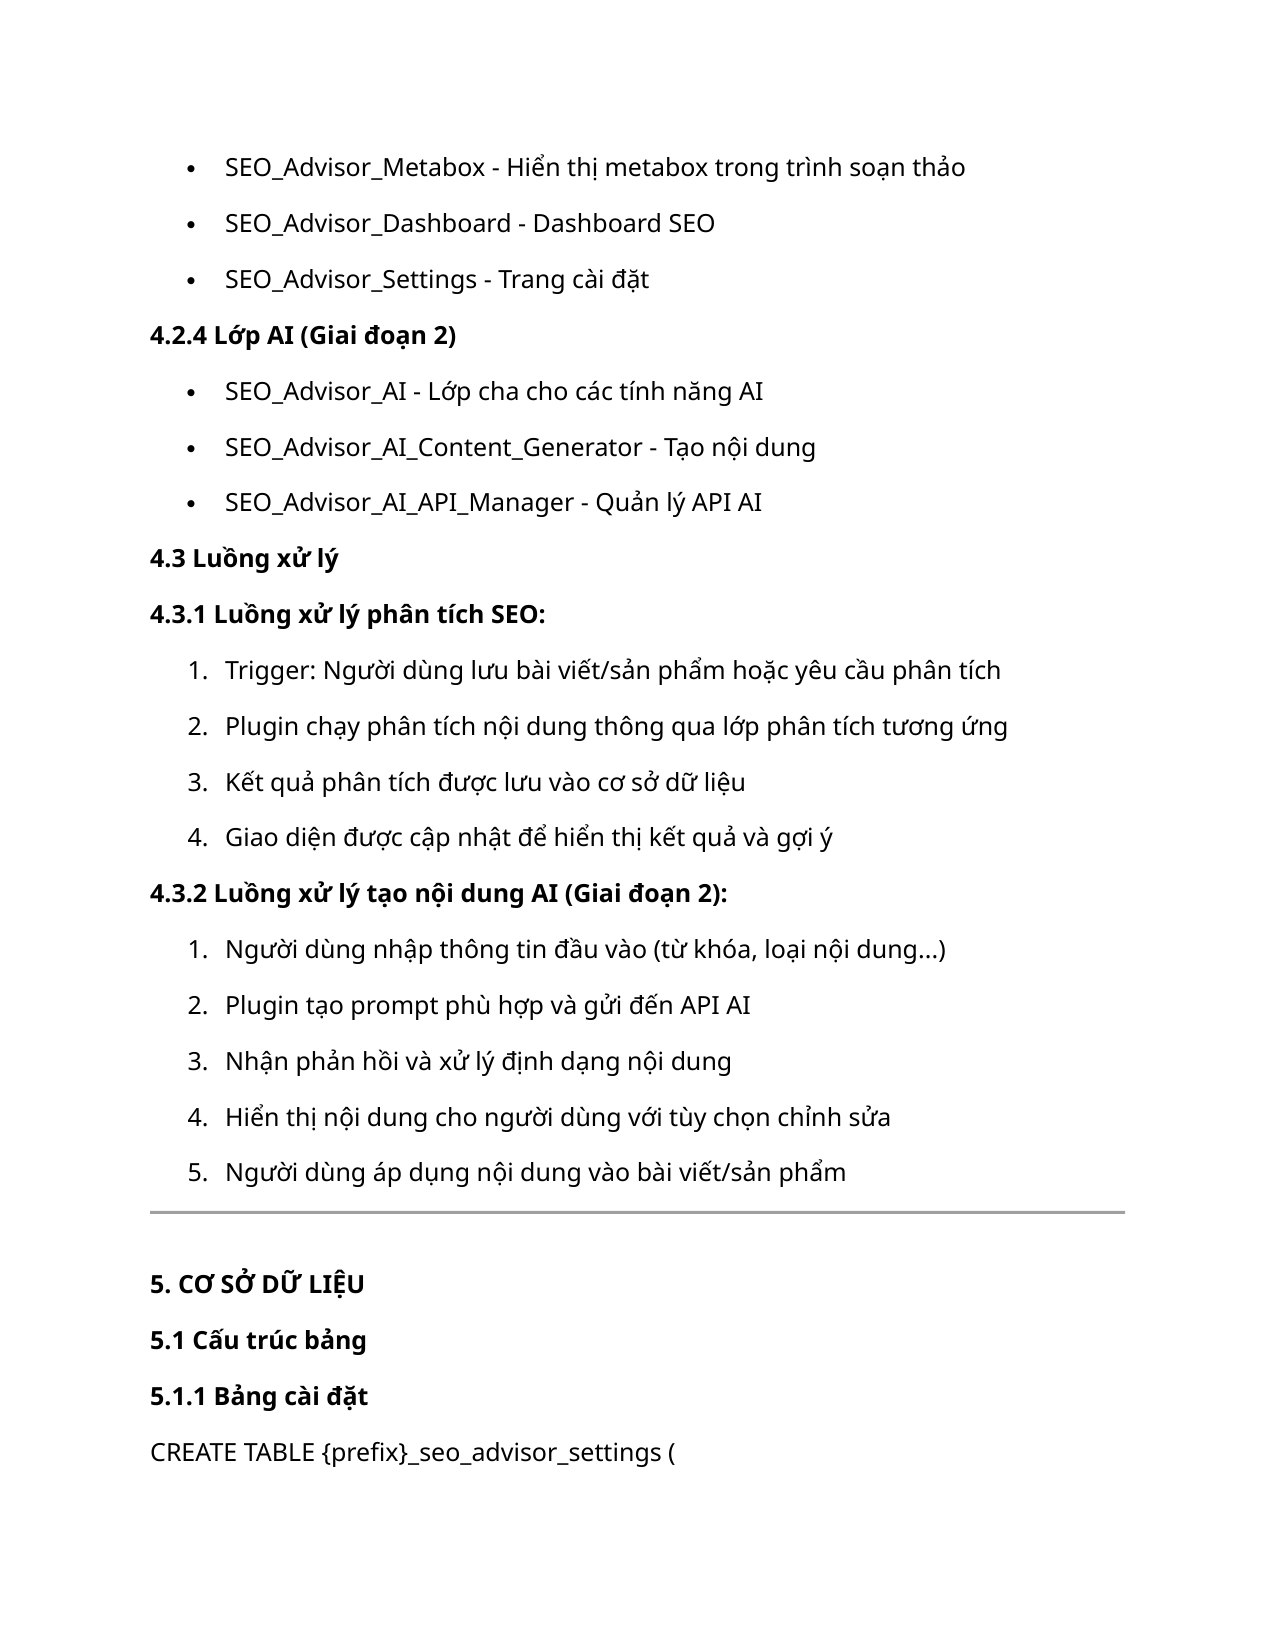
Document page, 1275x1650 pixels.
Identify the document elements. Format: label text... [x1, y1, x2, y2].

list Plugin chạy phân tích nội dung thông qua lớp phân tích tương ứng [187, 708, 1125, 742]
text 4.3 Luồng xử lý [150, 541, 1125, 575]
list SEO_Advisor_AI_API_Manager - Quản lý API AI [187, 485, 1125, 519]
list SEO_Advisor_Settings - Trang cài đặt [187, 262, 1125, 296]
list Nhận phản hồi và xử lý định dạng nội dung [187, 1043, 1125, 1077]
list Giao diện được cập nhật để hiển thị kết quả và gợi ý [187, 820, 1125, 854]
list Plugin tạo prompt phù hợp và gửi đến API AI [187, 987, 1125, 1022]
text 5.1.1 Bảng cài đặt [150, 1378, 1125, 1412]
text 4.2.4 Lớp AI (Giai đoạn 2) [150, 317, 1125, 352]
list Trigger: Người dùng lưu bài viết/sản phẩm hoặc yêu cầu phân tích [187, 652, 1125, 687]
text 5. CƠ SỞ DỮ LIỆU [150, 1267, 1125, 1301]
text CREATE TABLE {prefix}_seo_advisor_settings ( [150, 1434, 1125, 1468]
text 4.3.1 Luồng xử lý phân tích SEO: [150, 597, 1125, 631]
list SEO_Advisor_Dashboard - Dashboard SEO [187, 206, 1125, 240]
text 4.3.2 Luồng xử lý tạo nội dung AI (Giai đoạn 2): [150, 876, 1125, 910]
text 5.1 Cấu trúc bảng [150, 1322, 1125, 1357]
list Người dùng áp dụng nội dung vào bài viết/sản phẩm [187, 1155, 1125, 1189]
list SEO_Advisor_AI - Lớp cha cho các tính năng AI [187, 373, 1125, 407]
list Hiển thị nội dung cho người dùng với tùy chọn chỉnh sửa [187, 1099, 1125, 1133]
list SEO_Advisor_Metabox - Hiển thị metabox trong trình soạn thảo [187, 150, 1125, 184]
list Kết quả phân tích được lưu vào cơ sở dữ liệu [187, 764, 1125, 798]
list Người dùng nhập thông tin đầu vào (từ khóa, loại nội dung...) [187, 932, 1125, 966]
list SEO_Advisor_AI_Content_Generator - Tạo nội dung [187, 429, 1125, 463]
